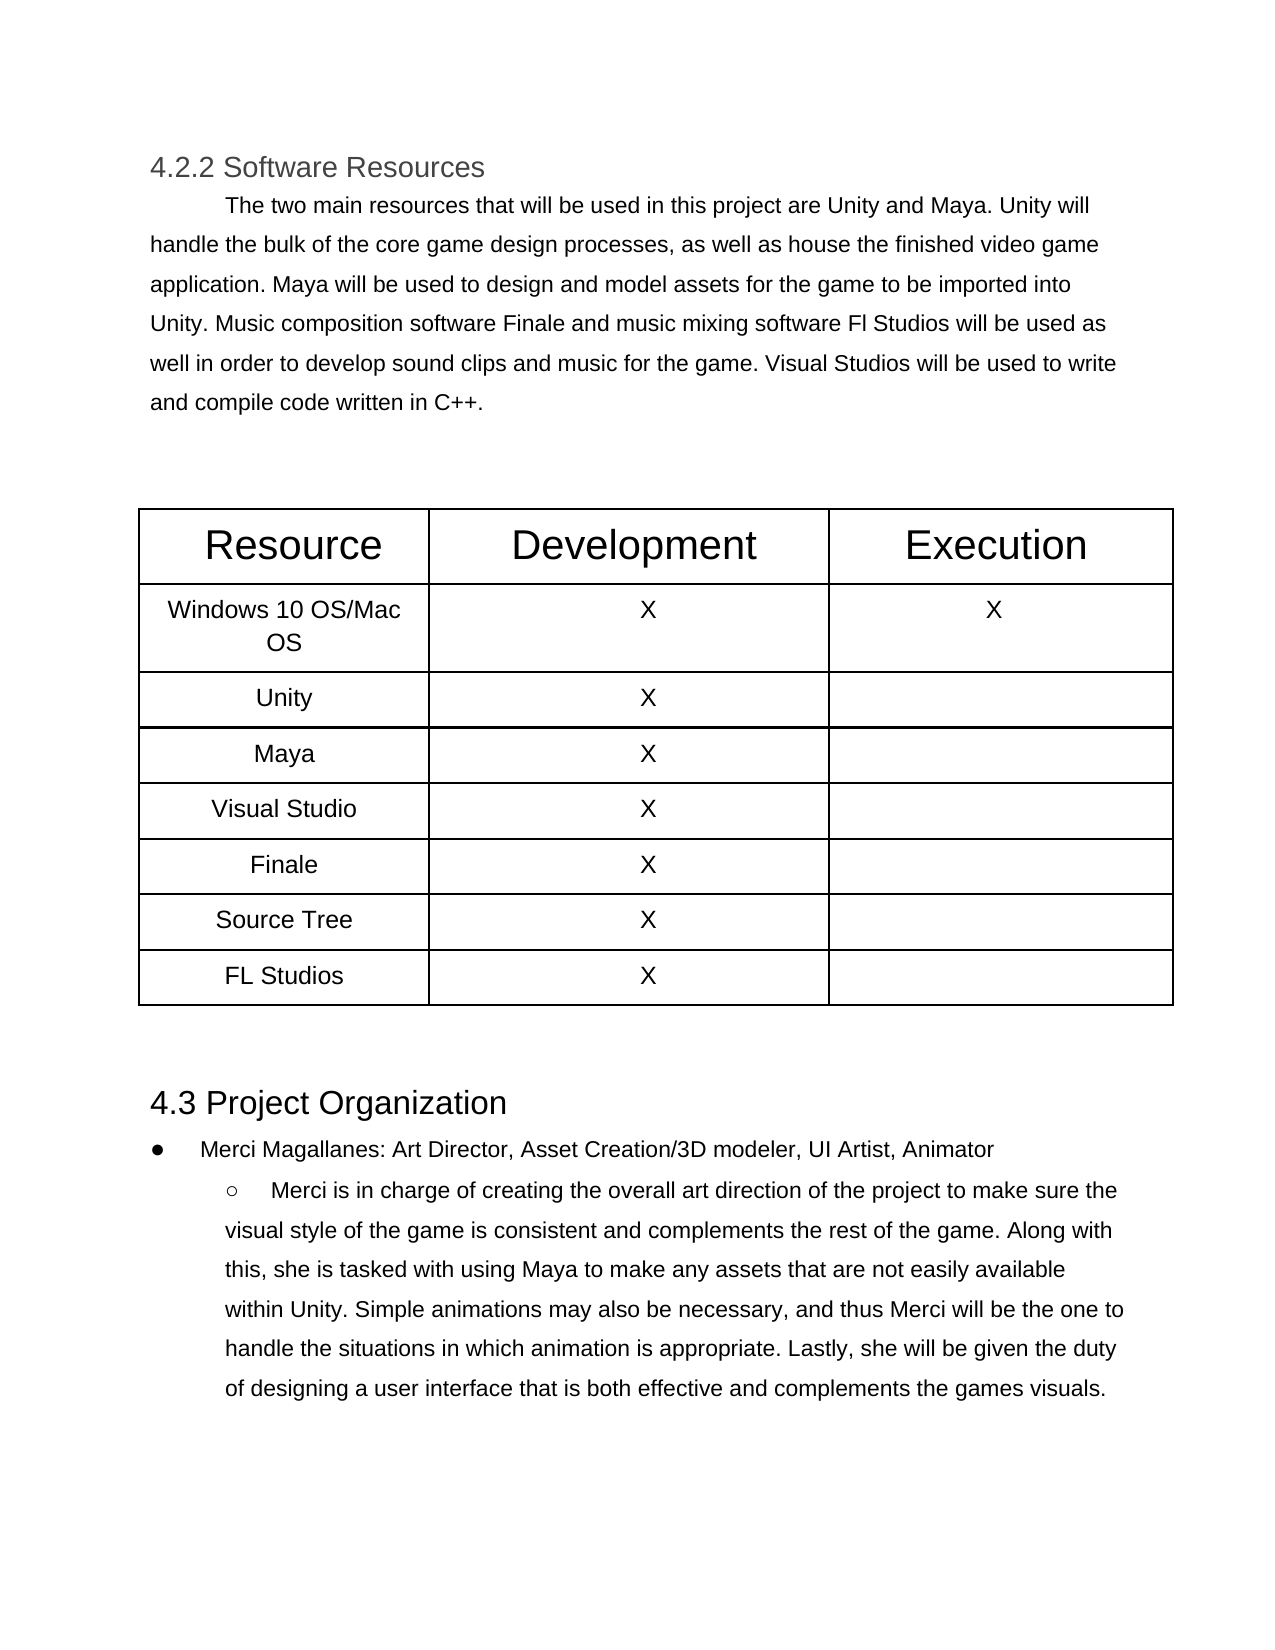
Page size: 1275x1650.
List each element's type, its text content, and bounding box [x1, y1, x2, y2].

table_header Execution [830, 510, 1172, 582]
table_cell Finale [140, 840, 428, 893]
subtitle 4.3 Project Organization [150, 1083, 1125, 1122]
table_cell X [430, 784, 828, 837]
table_cell Windows 10 OS/Mac OS [140, 585, 428, 671]
text The two main resources that will be used in this project are Unity and Maya. Unity will handle the bulk of the core game design processes, as well as house the finished video game application. Maya will be used to design and model assets for the game to be imported into Unity. Music composition software Finale and music mixing software Fl Studios will be used as well in order to develop sound clips and music for the game. Visual Studios will be used to write and compile code written in C++. [150, 192, 1125, 416]
table_cell [830, 729, 1172, 782]
table_header Development [430, 510, 828, 582]
table_cell Source Tree [140, 895, 428, 948]
table_cell [830, 673, 1172, 726]
table_cell X [430, 585, 828, 671]
table_cell [830, 840, 1172, 893]
text ○ Merci is in charge of creating the overall art direction of the project to make sure the visual style of the game is consistent and complements the rest of the game. Along with this, she is tasked with using Maya to make any assets that are not easily available within Unity. Simple animations may also be necessary, and thus Merci will be the one to handle the situations in which animation is appropriate. Lastly, she will be given the duty of designing a user interface that is both effective and complements the games visuals. [225, 1177, 1125, 1401]
text ● Merci Magallanes: Art Director, Asset Creation/3D modeler, UI Artist, Animator [150, 1134, 1125, 1163]
table_cell Visual Studio [140, 784, 428, 837]
table_cell [830, 895, 1172, 948]
subtitle 4.2.2 Software Resources [150, 150, 1125, 183]
table_cell FL Studios [140, 951, 428, 1004]
table_cell Maya [140, 729, 428, 782]
table_cell [830, 951, 1172, 1004]
table_cell X [430, 840, 828, 893]
table_cell X [430, 673, 828, 726]
table_cell X [430, 895, 828, 948]
table_cell Unity [140, 673, 428, 726]
table_cell X [430, 951, 828, 1004]
table_cell X [830, 585, 1172, 671]
table_cell X [430, 729, 828, 782]
table_header Resource [140, 510, 428, 582]
table_cell [830, 784, 1172, 837]
